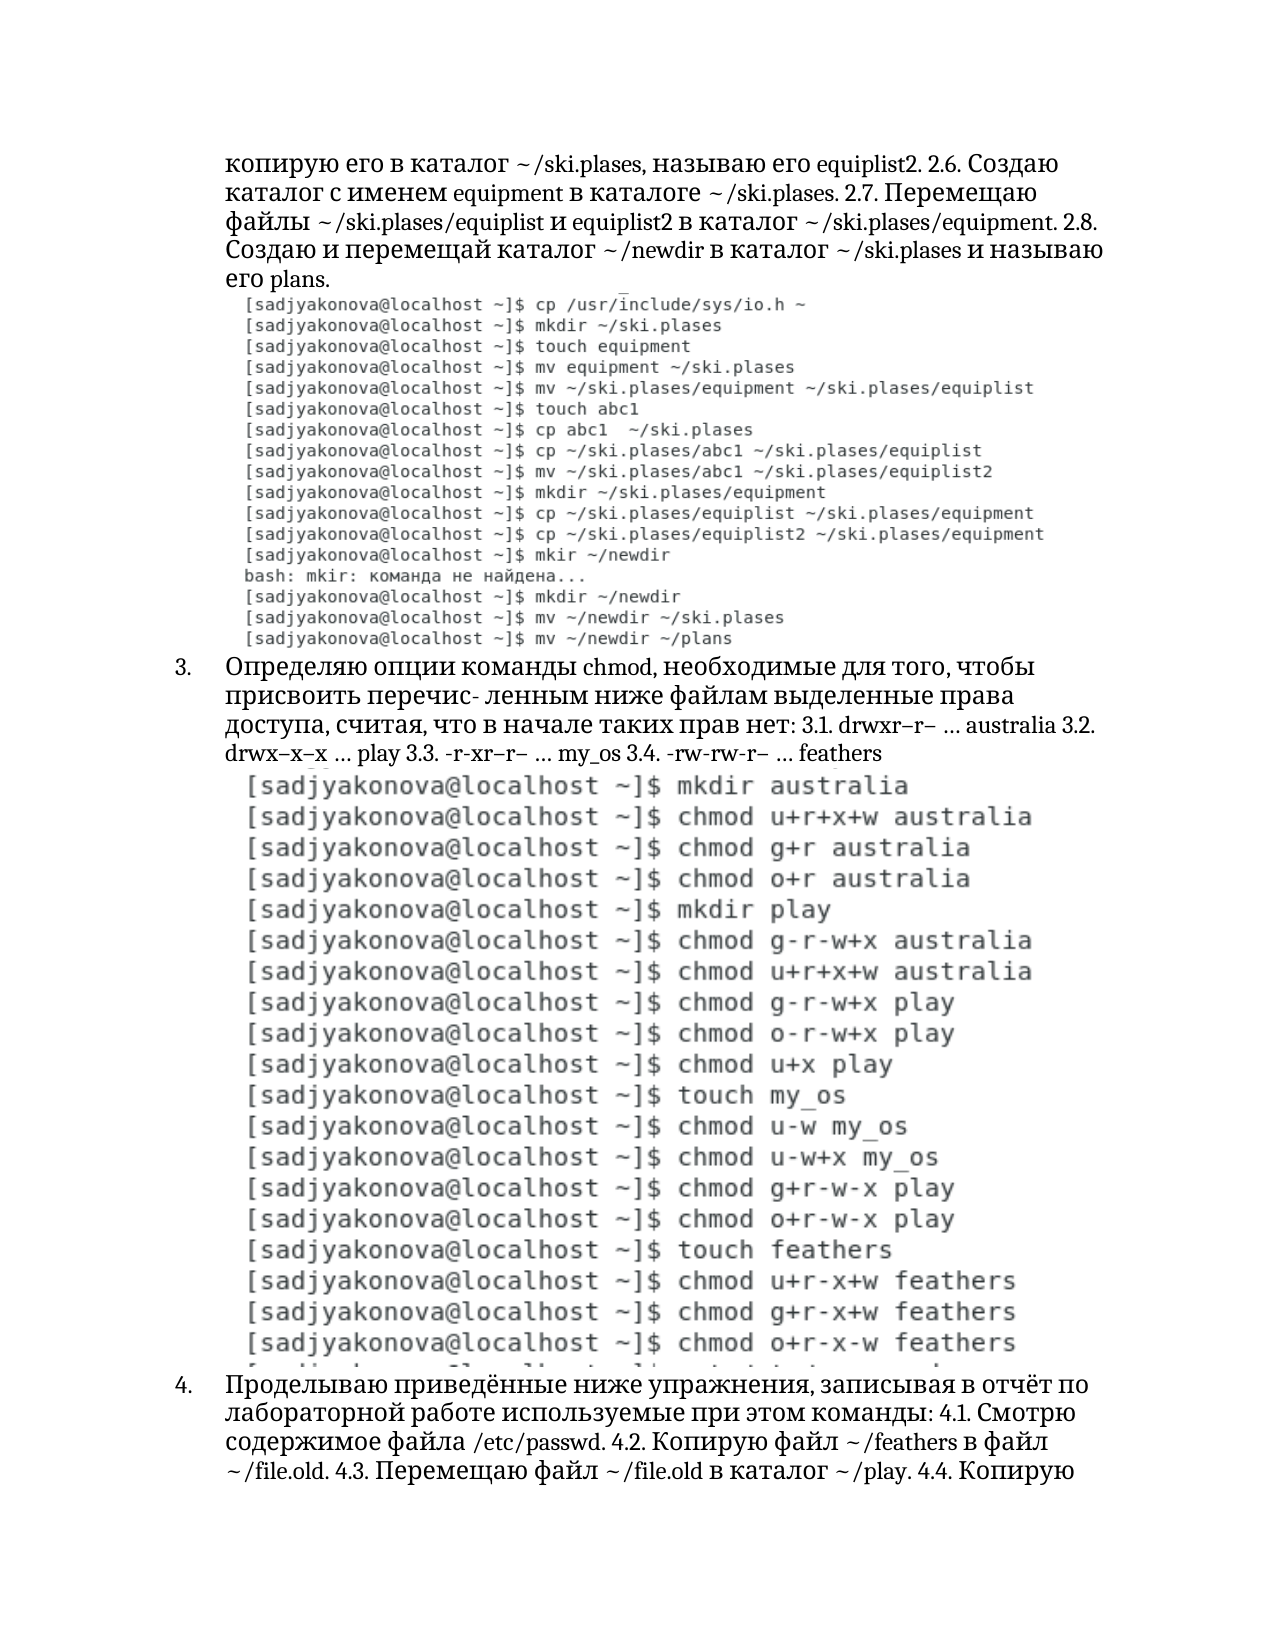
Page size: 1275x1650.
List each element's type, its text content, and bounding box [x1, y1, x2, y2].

picture [243, 293, 1119, 650]
picture [243, 768, 1119, 1367]
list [175, 1371, 1125, 1486]
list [175, 150, 1125, 649]
